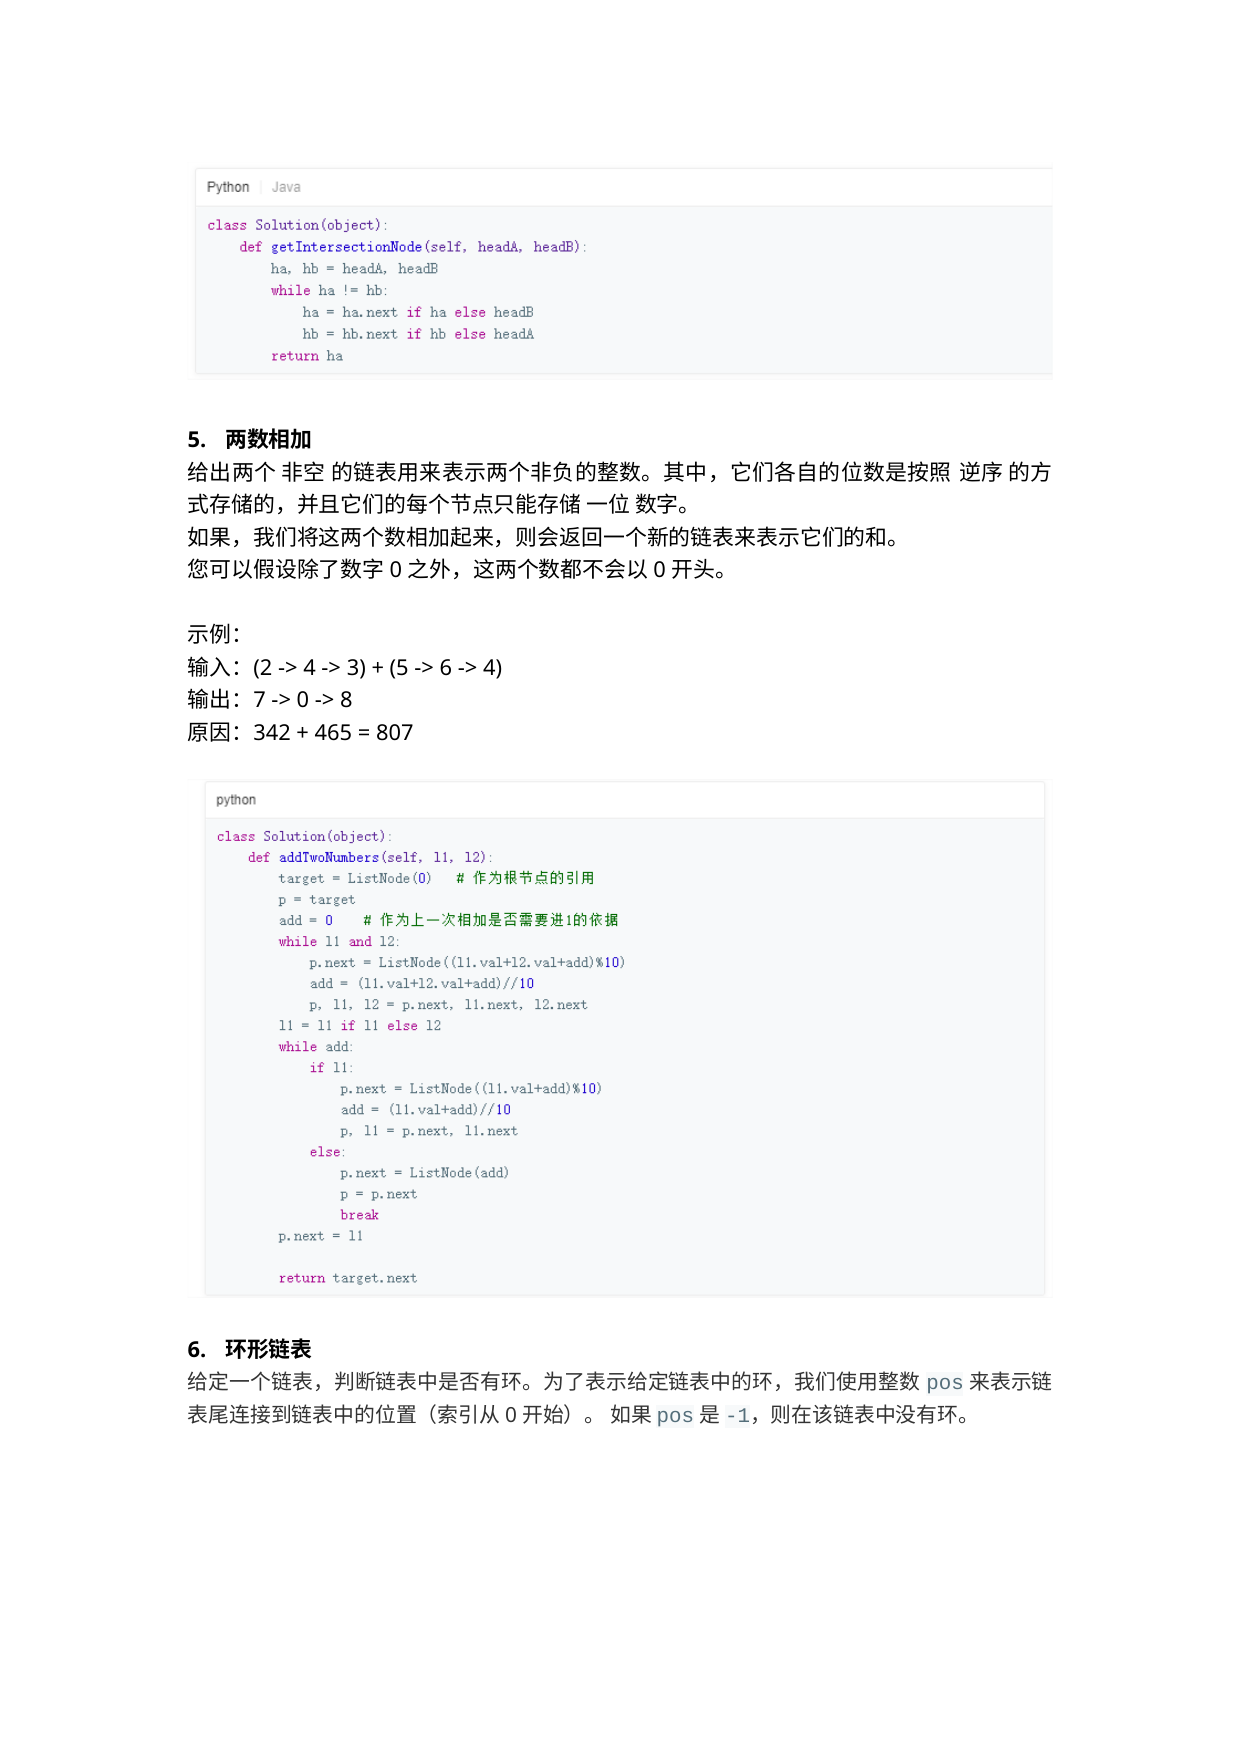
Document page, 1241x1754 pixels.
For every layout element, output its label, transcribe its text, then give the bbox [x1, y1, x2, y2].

text 给定一个链表，判断链表中是否有环。为了表示给定链表中的环，我们使用整数 pos 来表示链表尾连接到链表中的位置（索引从 0 开始）。 如果 pos 是 -1，则在该链表中没有环。 [187, 1364, 1053, 1429]
text 输出：7 -> 0 -> 8 [187, 682, 1053, 714]
text 原因：342 + 465 = 807 [187, 714, 1053, 747]
list 环形链表 [187, 1332, 1053, 1364]
text 示例： [187, 617, 1053, 649]
text 您可以假设除了数字 0 之外，这两个数都不会以 0 开头。 [187, 552, 1053, 584]
list 两数相加 [187, 422, 1053, 454]
text 如果，我们将这两个数相加起来，则会返回一个新的链表来表示它们的和。 [187, 519, 1053, 552]
picture [187, 162, 1053, 380]
picture [187, 779, 1053, 1298]
text 给出两个 非空 的链表用来表示两个非负的整数。其中，它们各自的位数是按照 逆序 的方式存储的，并且它们的每个节点只能存储 一位 数字。 [187, 454, 1053, 519]
text 输入：(2 -> 4 -> 3) + (5 -> 6 -> 4) [187, 649, 1053, 682]
